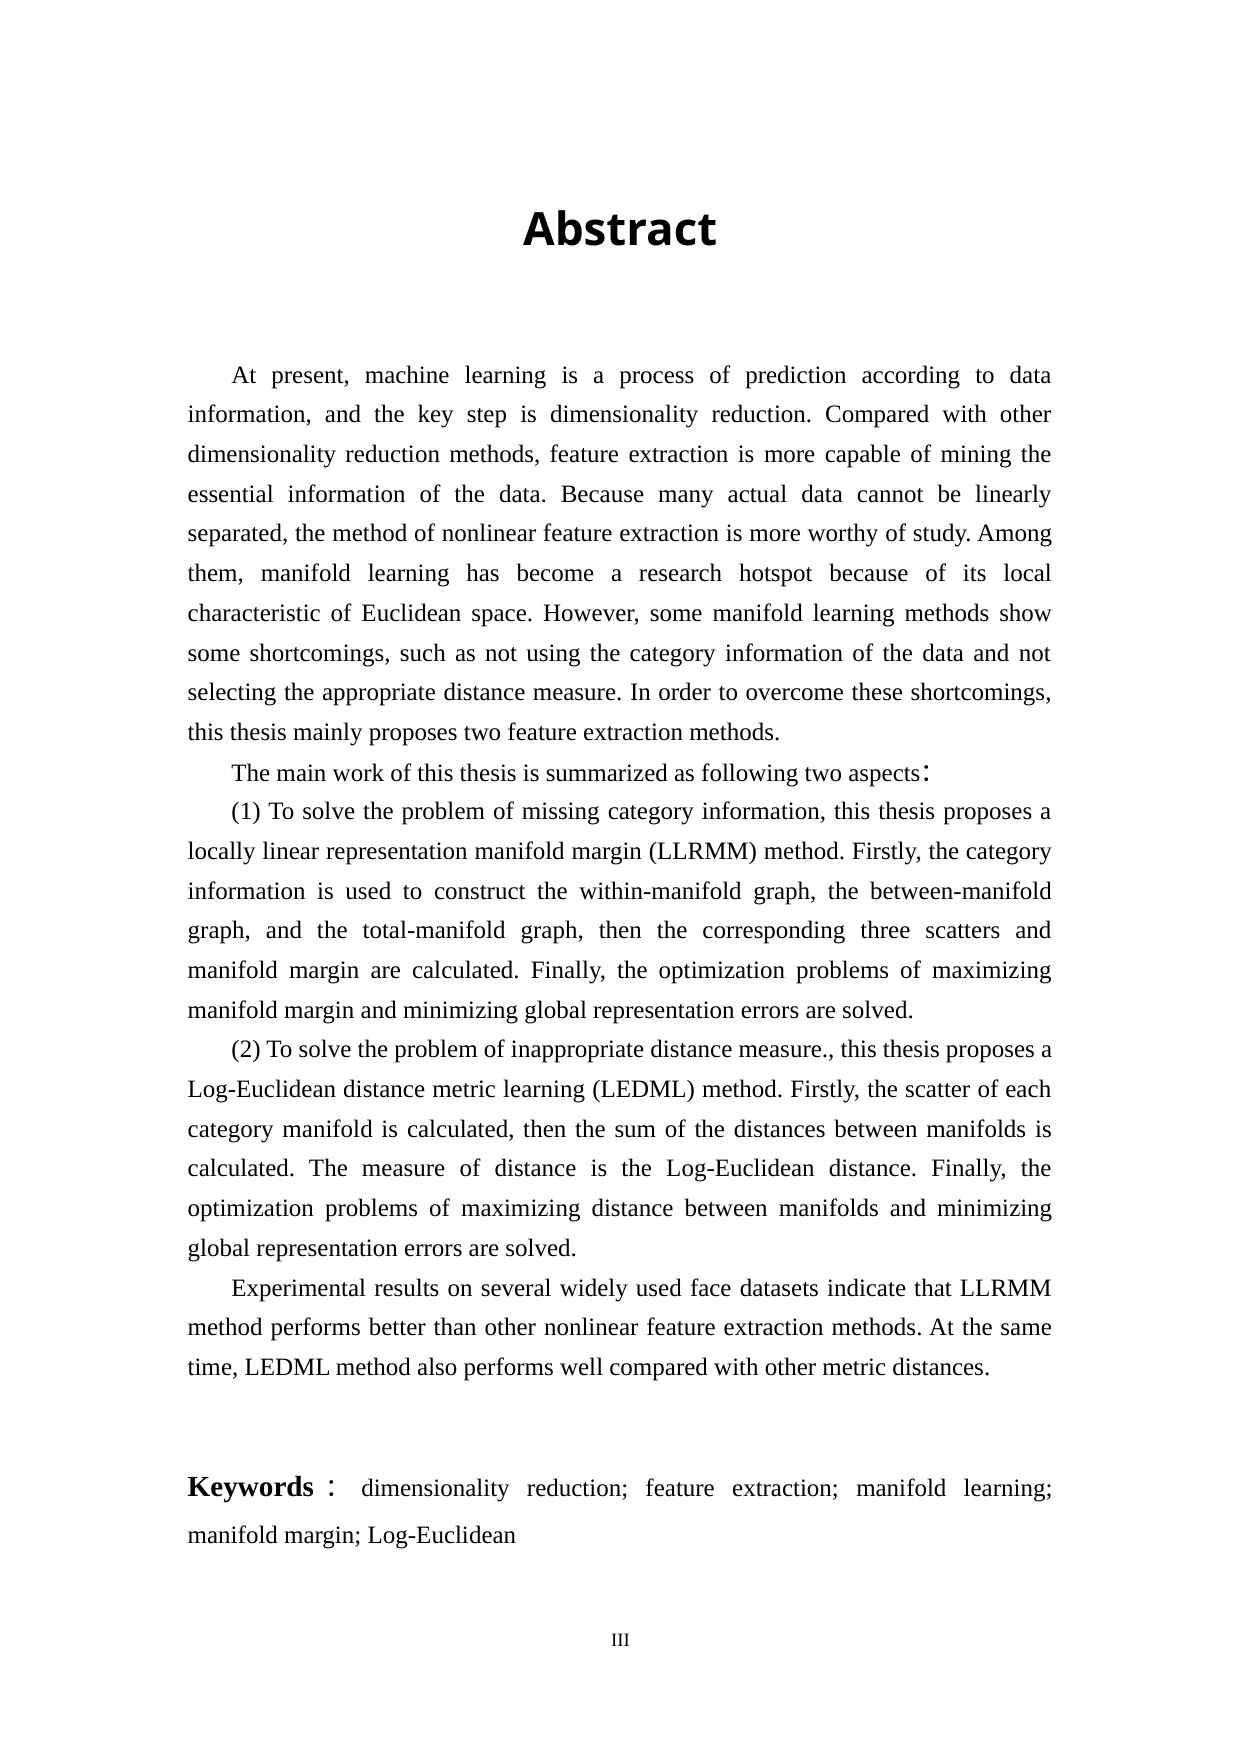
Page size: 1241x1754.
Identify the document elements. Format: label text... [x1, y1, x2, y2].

text (1) To solve the problem of missing category information, this thesis proposes a locally linear representation manifold margin (LLRMM) method. Firstly, the category information is used to construct the within-manifold graph, the between-manifold graph, and the total-manifold graph, then the corresponding three scatters and manifold margin are calculated. Finally, the optimization problems of maximizing manifold margin and minimizing global representation errors are solved. [187, 791, 1053, 1029]
text Keywords：dimensionality reduction; feature extraction; manifold learning; manifold margin; Log-Euclidean [187, 1466, 1053, 1555]
text (2) To solve the problem of inappropriate distance measure., this thesis proposes a Log-Euclidean distance metric learning (LEDML) method. Firstly, the scatter of each category manifold is calculated, then the sum of the distances between manifolds is calculated. The measure of distance is the Log-Euclidean distance. Finally, the optimization problems of maximizing distance between manifolds and minimizing global representation errors are solved. [187, 1029, 1053, 1267]
subtitle Abstract [187, 188, 1053, 267]
text At present, machine learning is a process of prediction according to data information, and the key step is dimensionality reduction. Compared with other dimensionality reduction methods, feature extraction is more capable of mining the essential information of the data. Because many actual data cannot be linearly separated, the method of nonlinear feature extraction is more worthy of study. Among them, manifold learning has become a research hotspot because of its local characteristic of Euclidean space. However, some manifold learning methods show some shortcomings, such as not using the category information of the data and not selecting the appropriate distance measure. In order to overcome these shortcomings, this thesis mainly proposes two feature extraction methods. [187, 354, 1053, 751]
text Experimental results on several widely used face datasets indicate that LLRMM method performs better than other nonlinear feature extraction methods. At the same time, LEDML method also performs well compared with other metric distances. [187, 1267, 1053, 1386]
text The main work of this thesis is summarized as following two aspects： [187, 751, 1053, 791]
